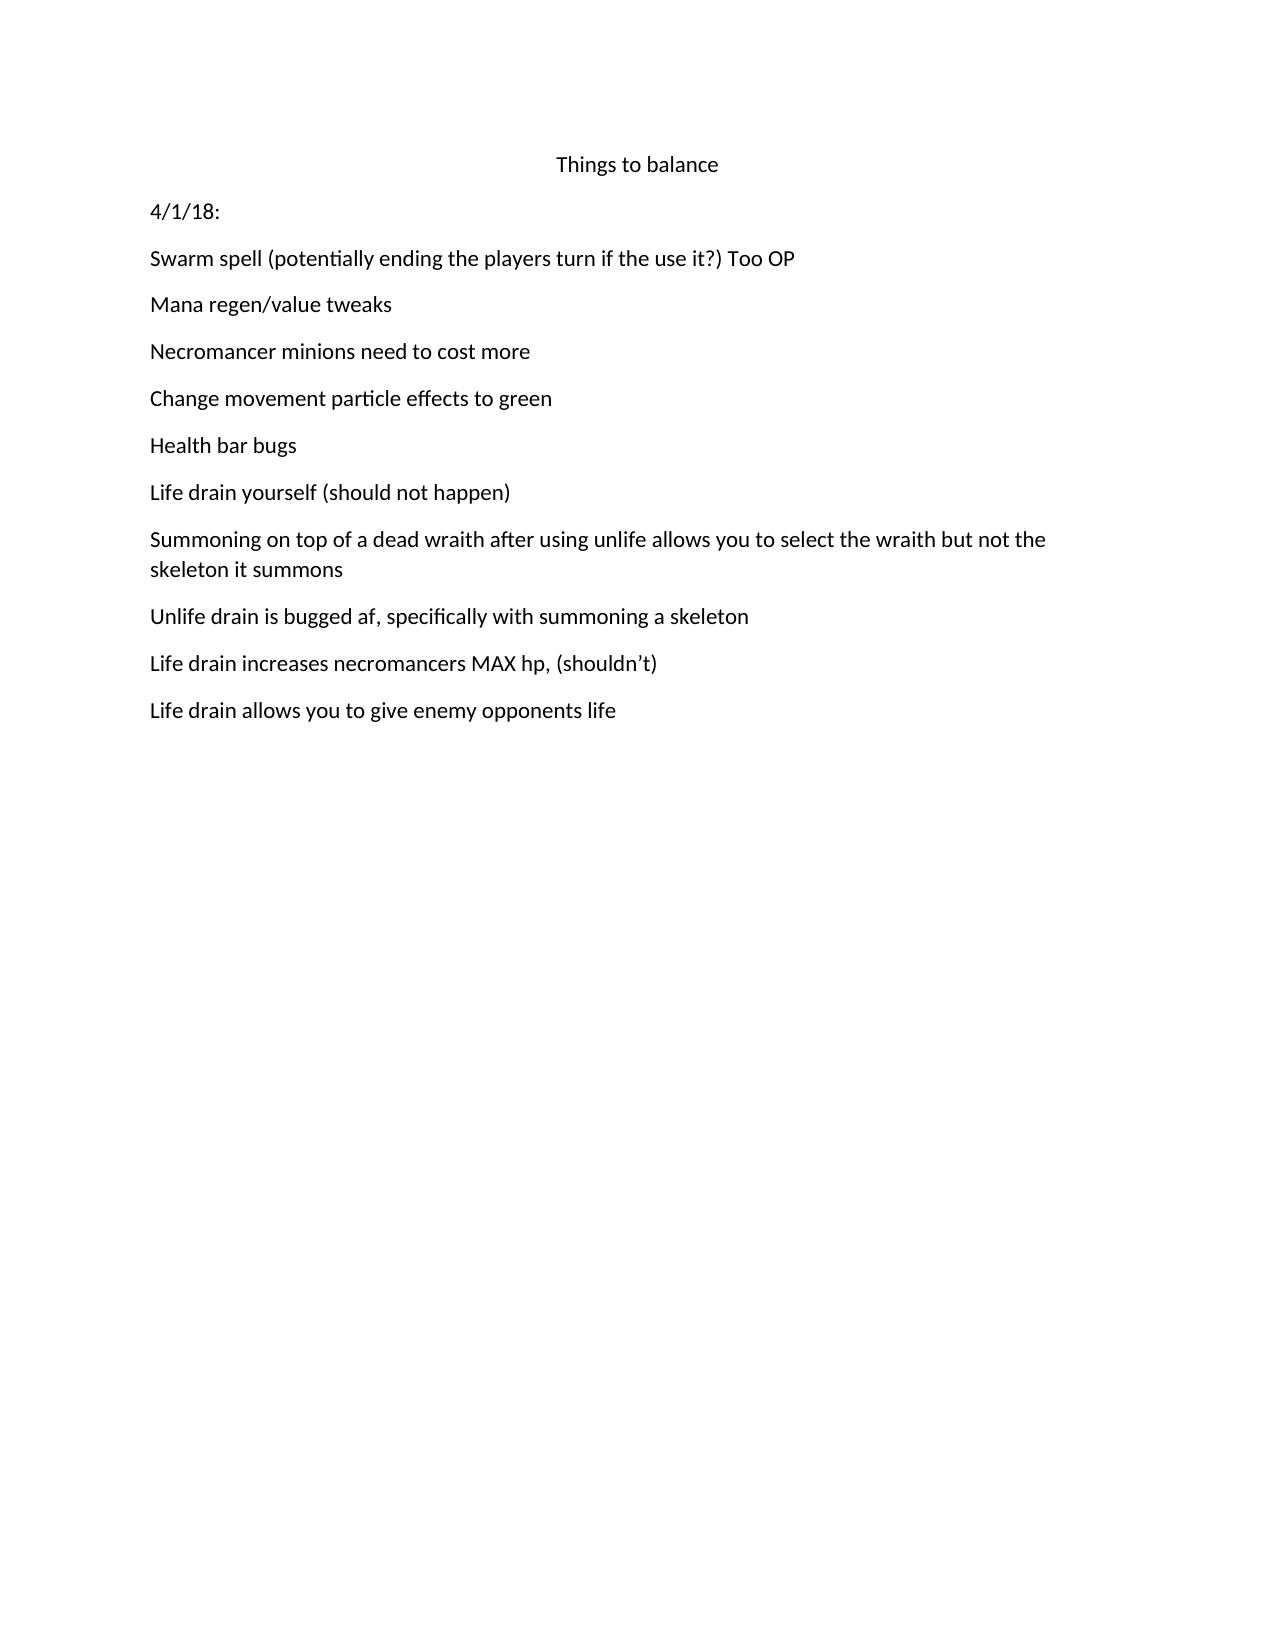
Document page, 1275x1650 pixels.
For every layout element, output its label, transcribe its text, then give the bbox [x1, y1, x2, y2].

text Change movement particle effects to green [150, 384, 1125, 412]
text Things to balance [150, 150, 1125, 178]
text Swarm spell (potentially ending the players turn if the use it?) Too OP [150, 244, 1125, 272]
text Unlife drain is bugged af, specifically with summoning a skeleton [150, 602, 1125, 630]
text Health bar bugs [150, 431, 1125, 459]
text Necromancer minions need to cost more [150, 337, 1125, 366]
text 4/1/18: [150, 197, 1125, 225]
text Life drain yourself (should not happen) [150, 478, 1125, 506]
text Life drain allows you to give enemy opponents life [150, 696, 1125, 724]
text Mana regen/value tweaks [150, 291, 1125, 319]
text Life drain increases necromancers MAX hp, (shouldn’t) [150, 649, 1125, 677]
text Summoning on top of a dead wraith after using unlife allows you to select the wraith but not the skeleton it summons [150, 525, 1125, 583]
